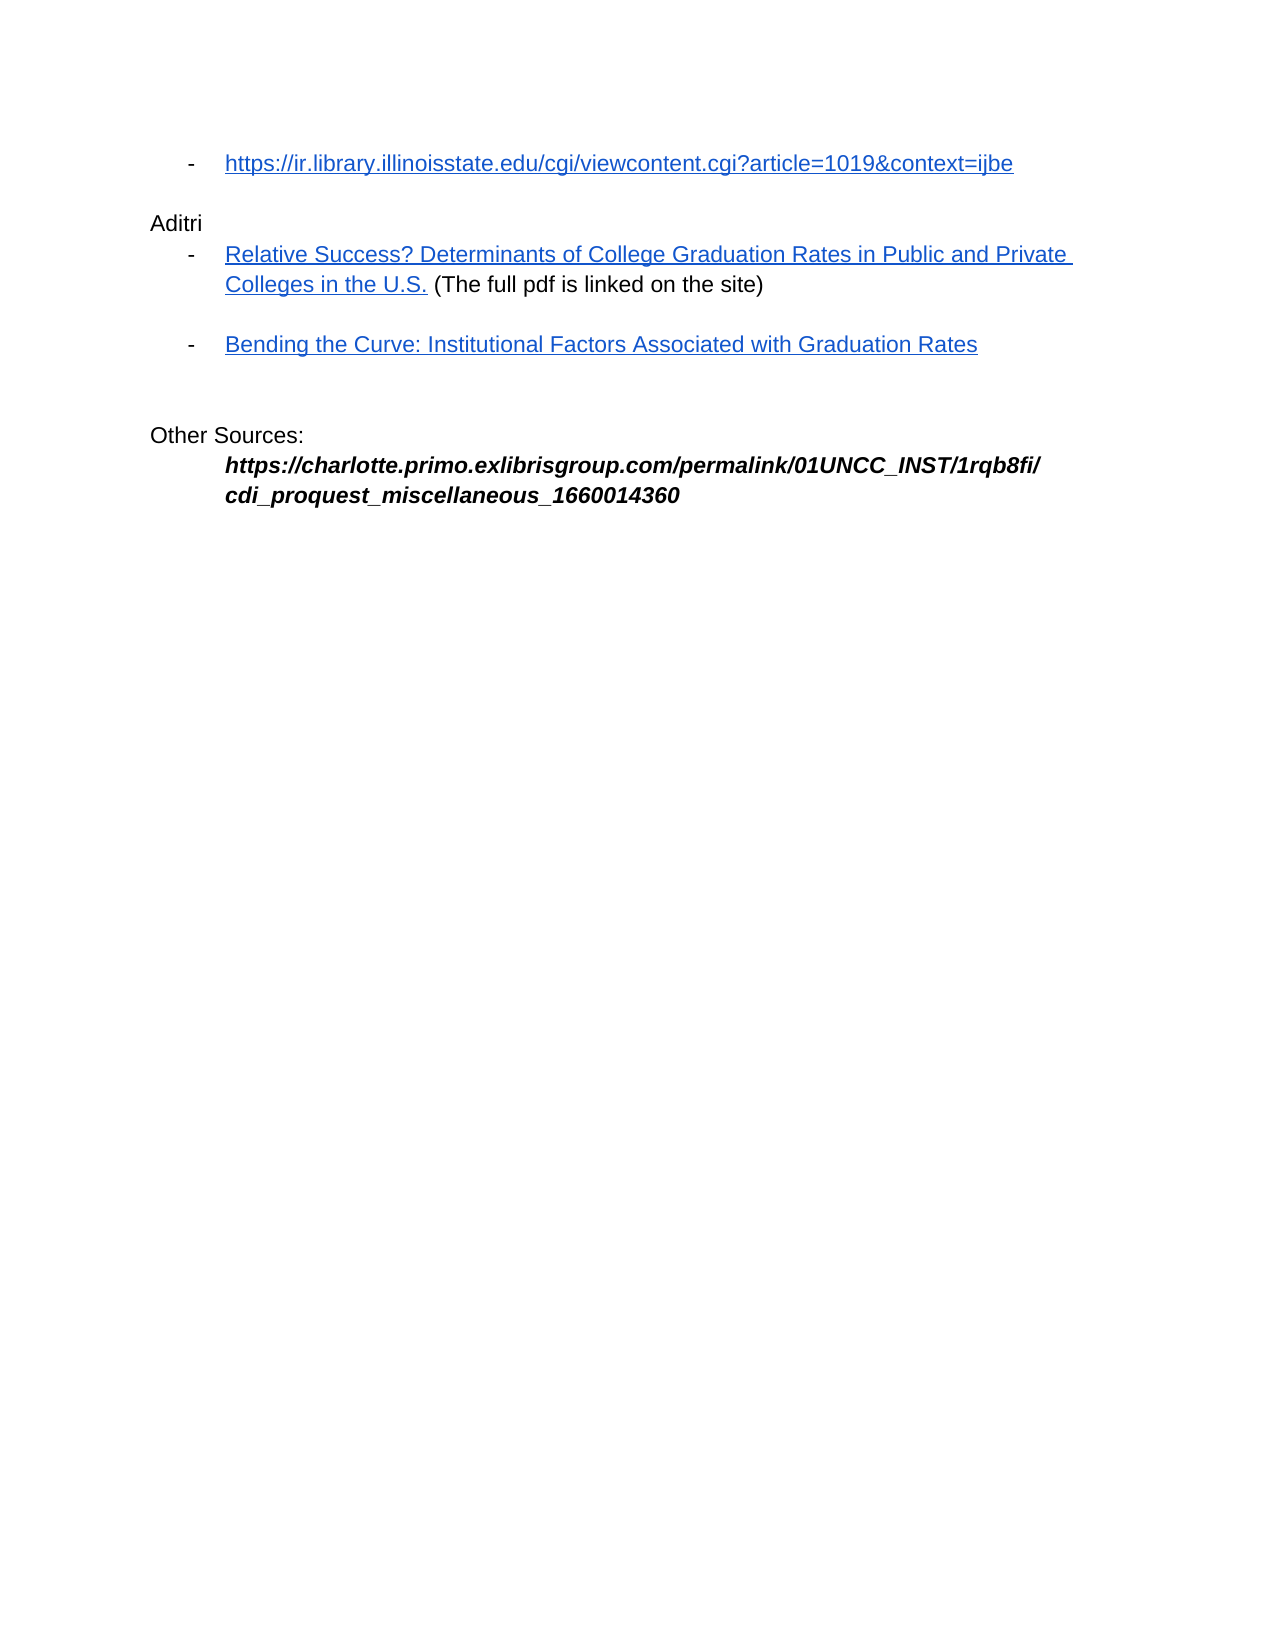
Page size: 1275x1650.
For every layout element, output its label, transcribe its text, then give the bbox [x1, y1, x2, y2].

text https://charlotte.primo.exlibrisgroup.com/permalink/01UNCC_INST/1rqb8fi/cdi_proquest_miscellaneous_1660014360 [225, 452, 1125, 569]
list Relative Success? Determinants of College Graduation Rates in Public and Private Colleges in the U.S. (The full pdf is linked on the site) [187, 241, 1125, 297]
list Bending the Curve: Institutional Factors Associated with Graduation Rates [187, 331, 1125, 358]
list https://ir.library.illinoisstate.edu/cgi/viewcontent.cgi?article=1019&context=ijbe [187, 150, 1125, 176]
text Aditri [150, 210, 1125, 237]
text Other Sources: [150, 422, 1125, 448]
